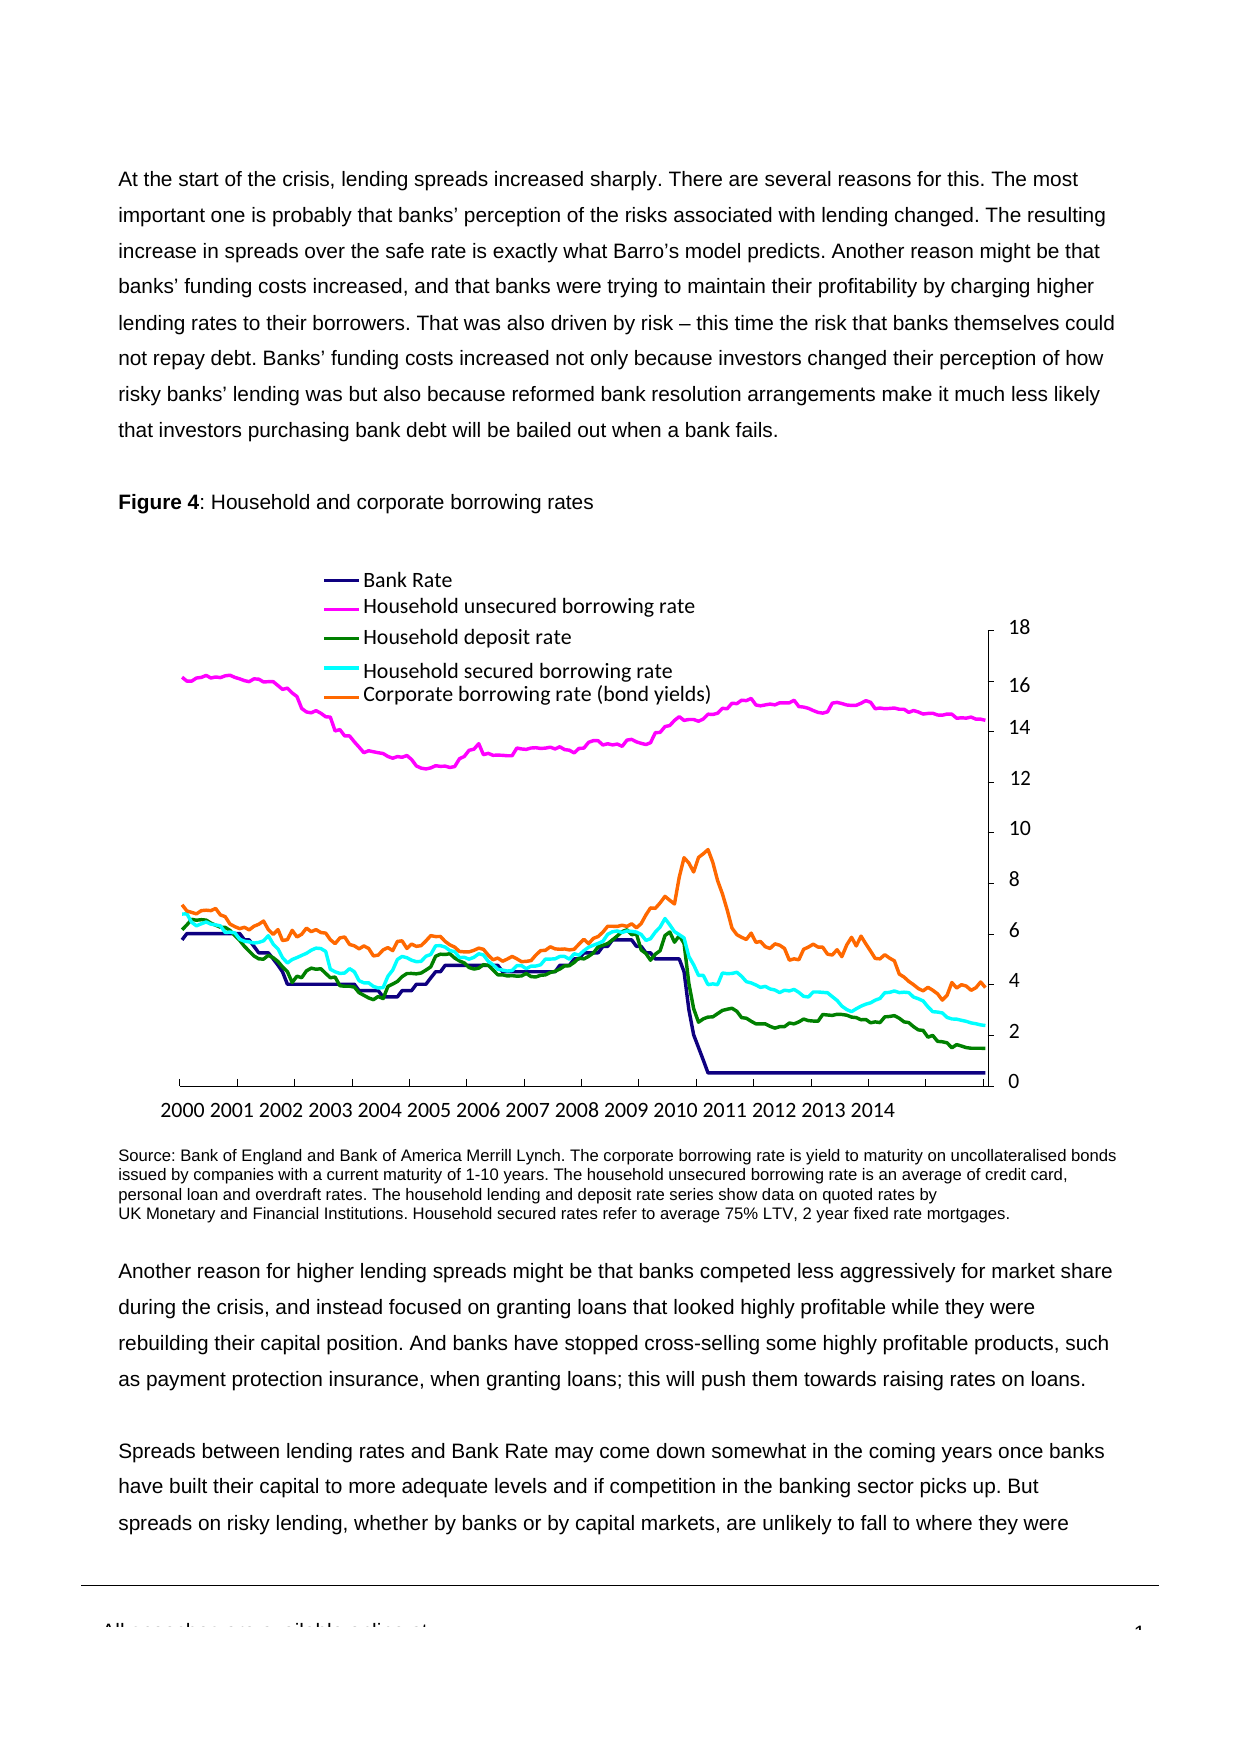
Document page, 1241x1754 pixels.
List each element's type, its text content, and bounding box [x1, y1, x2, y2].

text 2 [94, 1017, 1019, 1044]
text 14 [1008, 713, 1163, 740]
text Household secured borrowing rate 16 [363, 655, 1163, 684]
text At the start of the crisis, lending spreads increased sharply. There are several reasons for this. The most important one is probably that banks’ perception of the risks associated with lending changed. The resulting increase in spreads over the safe rate is exactly what Barro’s model predicts. Another reason might be that banks’ funding costs increased, and that banks were trying to maintain their profitability by charging higher lending rates to their borrowers. That was also driven by risk – this time the risk that banks themselves could not repay debt. Banks’ funding costs increased not only because investors changed their perception of how risky banks’ lending was but also because reformed bank resolution arrangements make it much less likely that investors purchasing bank debt will be bailed out when a bank fails. [118, 167, 1121, 442]
text 6 [94, 916, 1019, 942]
text Another reason for higher lending spreads might be that banks competed less aggressively for market share during the crisis, and instead focused on granting loans that looked highly profitable while they were rebuilding their capital position. And banks have stopped cross-selling some highly profitable products, such as payment protection insurance, when granting loans; this will push them towards raising rates on loans. [118, 1258, 1117, 1390]
text Household deposit rate 18 [363, 619, 1163, 651]
text 12 [94, 764, 1031, 791]
text Spreads between lending rates and Bank Rate may come down somewhat in the coming years once banks have built their capital to more adequate levels and if competition in the banking sector picks up. But spreads on risky lending, whether by banks or by capital markets, are unlikely to fall to where they were [118, 1438, 1110, 1534]
text Household unsecured borrowing rate [363, 595, 1163, 619]
text Figure 4: Household and corporate borrowing rates [118, 489, 1163, 513]
subtitle Bank Rate [363, 566, 1163, 592]
text 0 [1008, 1068, 1163, 1094]
text 10 [94, 814, 1031, 841]
text 8 [94, 865, 1019, 892]
text UK Monetary and Financial Institutions. Household secured rates refer to average 75% LTV, 2 year fixed rate mortgages. [118, 1203, 1163, 1223]
text Corporate borrowing rate (bond yields) [363, 684, 1163, 706]
text 2000 2001 2002 2003 2004 2005 2006 2007 2008 2009 2010 2011 2012 2013 2014 [160, 1096, 1163, 1123]
text Source: Bank of England and Bank of America Merrill Lynch. The corporate borrowing rate is yield to maturity on uncollateralised bonds issued by companies with a current maturity of 1-10 years. The household unsecured borrowing rate is an average of credit card, personal loan and overdraft rates. The household lending and deposit rate series show data on quoted rates by [118, 1146, 1121, 1203]
text 4 [94, 966, 1019, 993]
